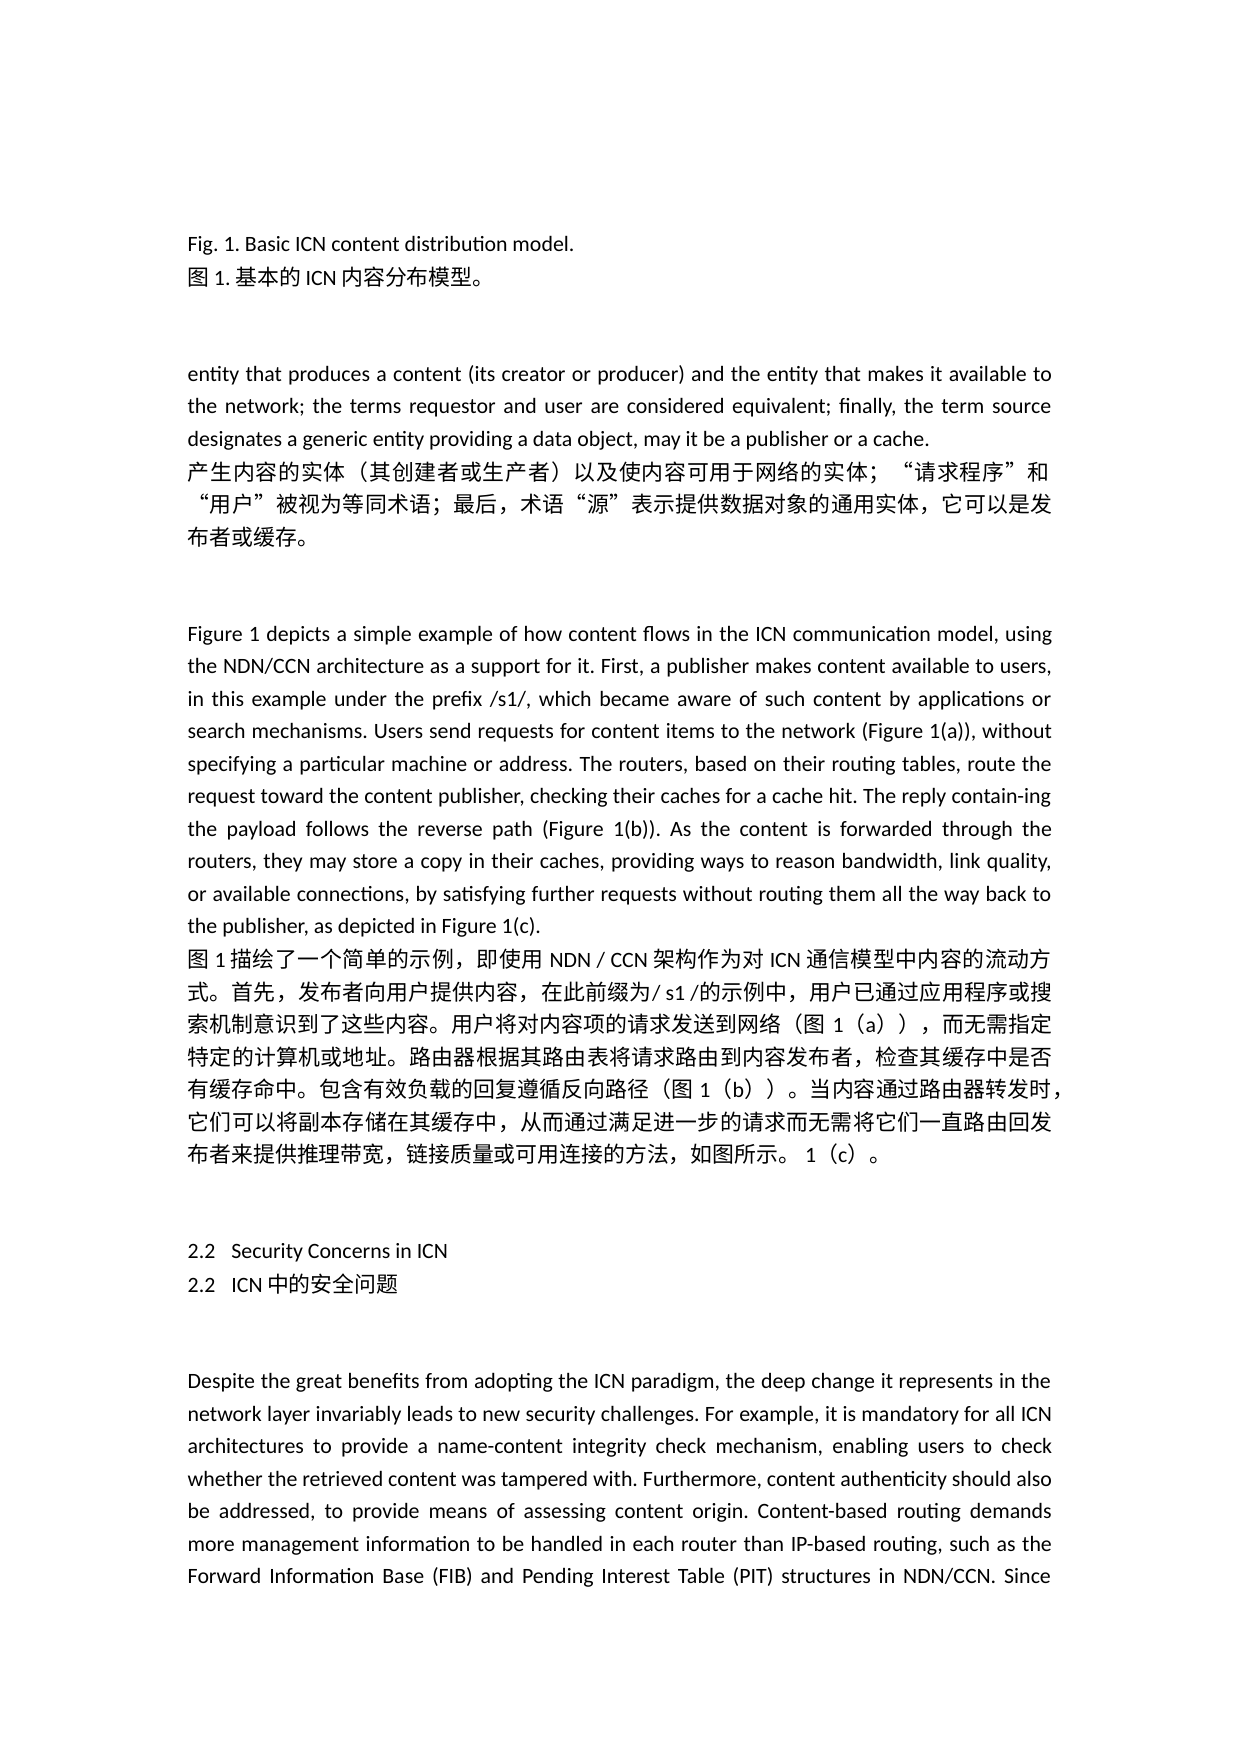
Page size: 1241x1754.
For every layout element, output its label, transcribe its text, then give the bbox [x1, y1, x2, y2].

text 产生内容的实体（其创建者或生产者）以及使内容可用于网络的实体；“请求程序”和“用户”被视为等同术语；最后，术语“源”表示提供数据对象的通用实体，它可以是发布者或缓存。 [187, 454, 1053, 552]
text 图1描绘了一个简单的示例，即使用NDN / CCN架构作为对ICN通信模型中内容的流动方式。首先，发布者向用户提供内容，在此前缀为/ s1 /的示例中，用户已通过应用程序或搜索机制意识到了这些内容。用户将对内容项的请求发送到网络（图1（a）），而无需指定特定的计算机或地址。路由器根据其路由表将请求路由到内容发布者，检查其缓存中是否有缓存命中。包含有效负载的回复遵循反向路径（图1（b））。当内容通过路由器转发时，它们可以将副本存储在其缓存中，从而通过满足进一步的请求而无需将它们一直路由回发布者来提供推理带宽，链接质量或可用连接的方法，如图所示。 1（c）。 [187, 942, 1053, 1169]
text 图1. 基本的ICN内容分布模型。 [187, 259, 1053, 292]
text Fig. 1. Basic ICN content distribution model. [187, 227, 1053, 259]
text 2.2 Security Concerns in ICN [187, 1234, 1053, 1267]
text 2.2 ICN中的安全问题 [187, 1267, 1053, 1299]
text entity that produces a content (its creator or producer) and the entity that makes it available to the network; the terms requestor and user are considered equivalent; finally, the term source designates a generic entity providing a data object, may it be a publisher or a cache. [187, 357, 1053, 454]
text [187, 1364, 1053, 1592]
text Figure 1 depicts a simple example of how content flows in the ICN communication model, using the NDN/CCN architecture as a support for it. First, a publisher makes content available to users, in this example under the prefix /s1/, which became aware of such content by applications or search mechanisms. Users send requests for content items to the network (Figure 1(a)), without specifying a particular machine or address. The routers, based on their routing tables, route the request toward the content publisher, checking their caches for a cache hit. The reply contain-ing the payload follows the reverse path (Figure 1(b)). As the content is forwarded through the routers, they may store a copy in their caches, providing ways to reason bandwidth, link quality, or available connections, by satisfying further requests without routing them all the way back to the publisher, as depicted in Figure 1(c). [187, 617, 1053, 942]
